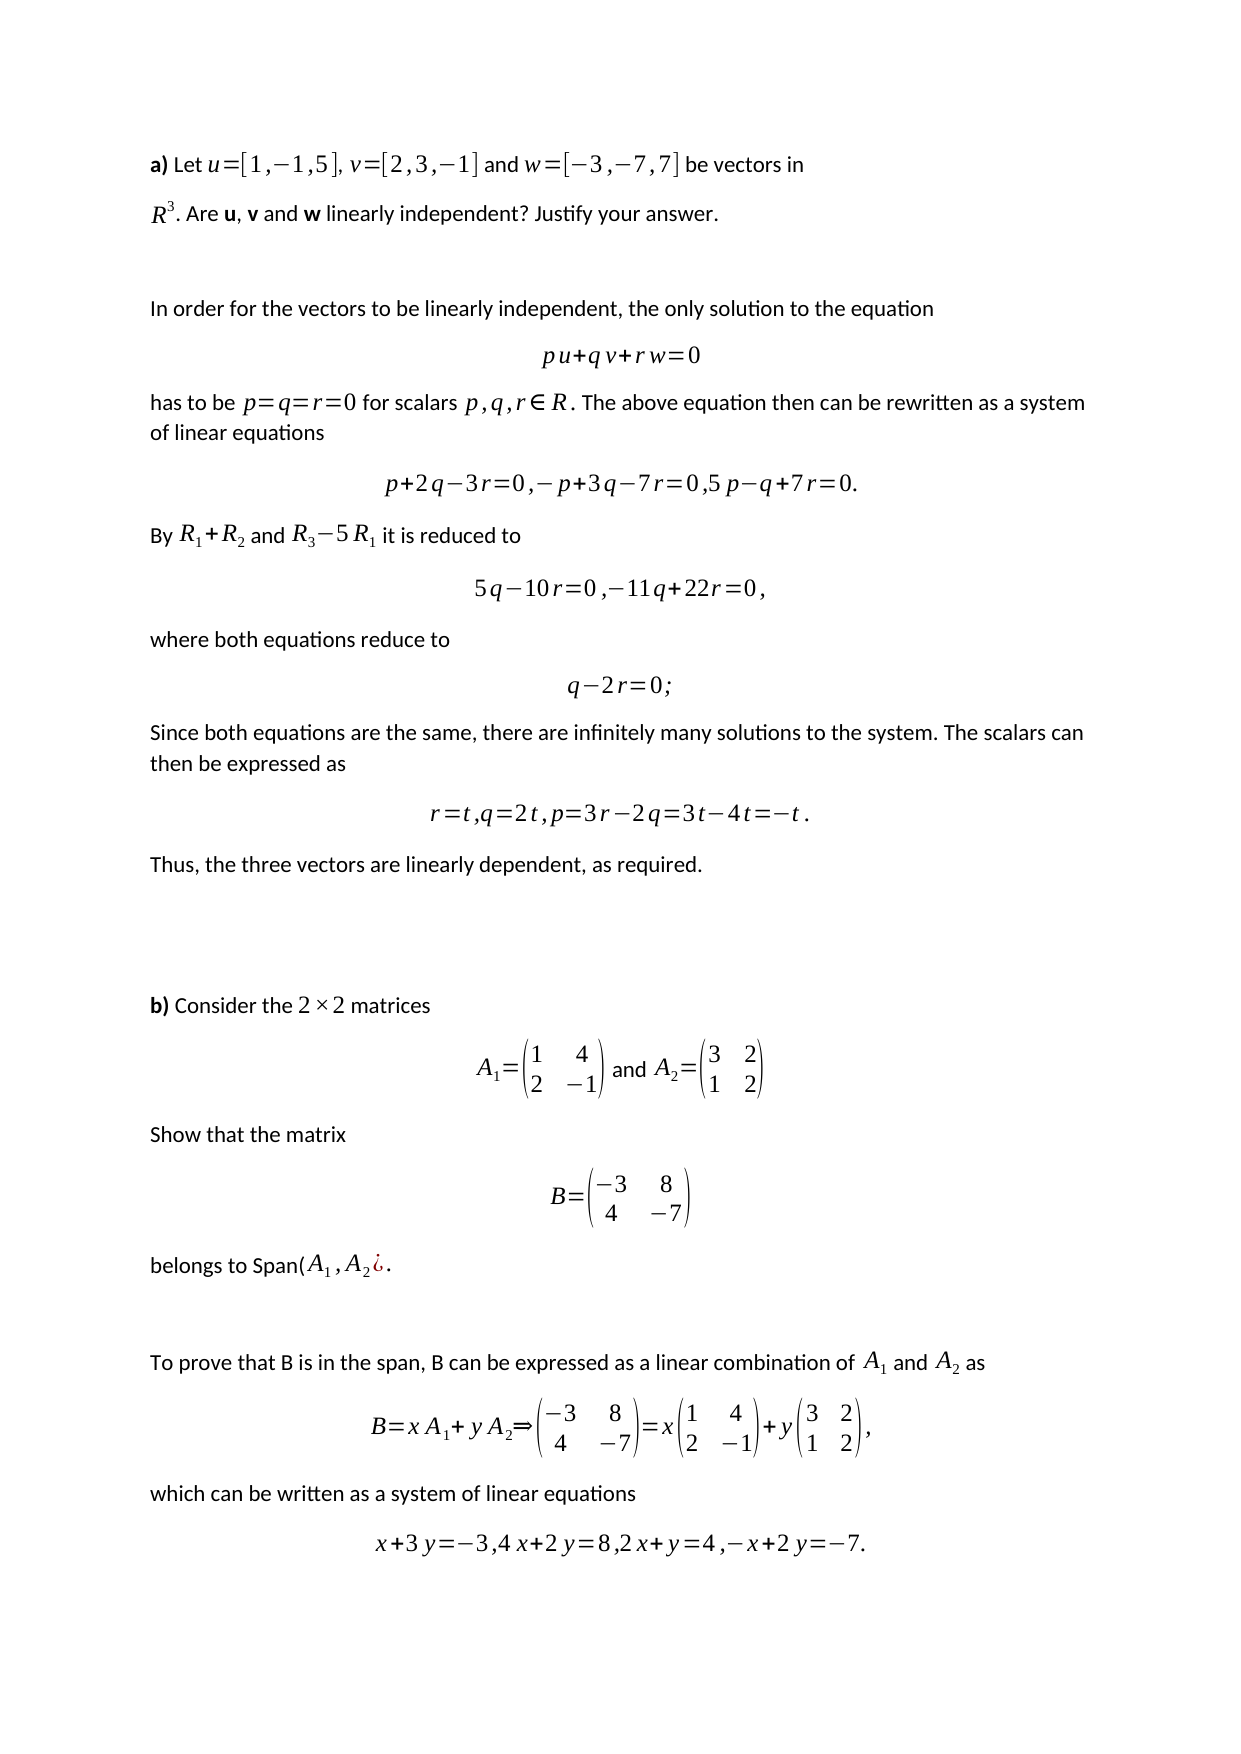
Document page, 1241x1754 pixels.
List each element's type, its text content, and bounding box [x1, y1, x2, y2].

text To prove that B is in the span, B can be expressed as a linear combination of and as [150, 1346, 1090, 1378]
text Show that the matrix [150, 1120, 1090, 1148]
text has to be for scalars The above equation then can be rewritten as a system of linear equations [150, 388, 1090, 446]
text b) Consider the matrices [150, 991, 1090, 1019]
text a) Let , and be vectors in [150, 150, 1090, 178]
text where both equations reduce to [150, 625, 1090, 653]
text . Are u, v and w linearly independent? Justify your answer. [150, 197, 1090, 228]
text By and it is reduced to [150, 520, 1090, 551]
text which can be written as a system of linear equations [150, 1479, 1090, 1507]
text belongs to Span( [150, 1249, 1090, 1281]
text and [150, 1038, 1090, 1101]
text In order for the vectors to be linearly independent, the only solution to the equation [150, 294, 1090, 322]
text Thus, the three vectors are linearly dependent, as required. [150, 850, 1090, 878]
text Since both equations are the same, there are infinitely many solutions to the system. The scalars can then be expressed as [150, 718, 1090, 777]
